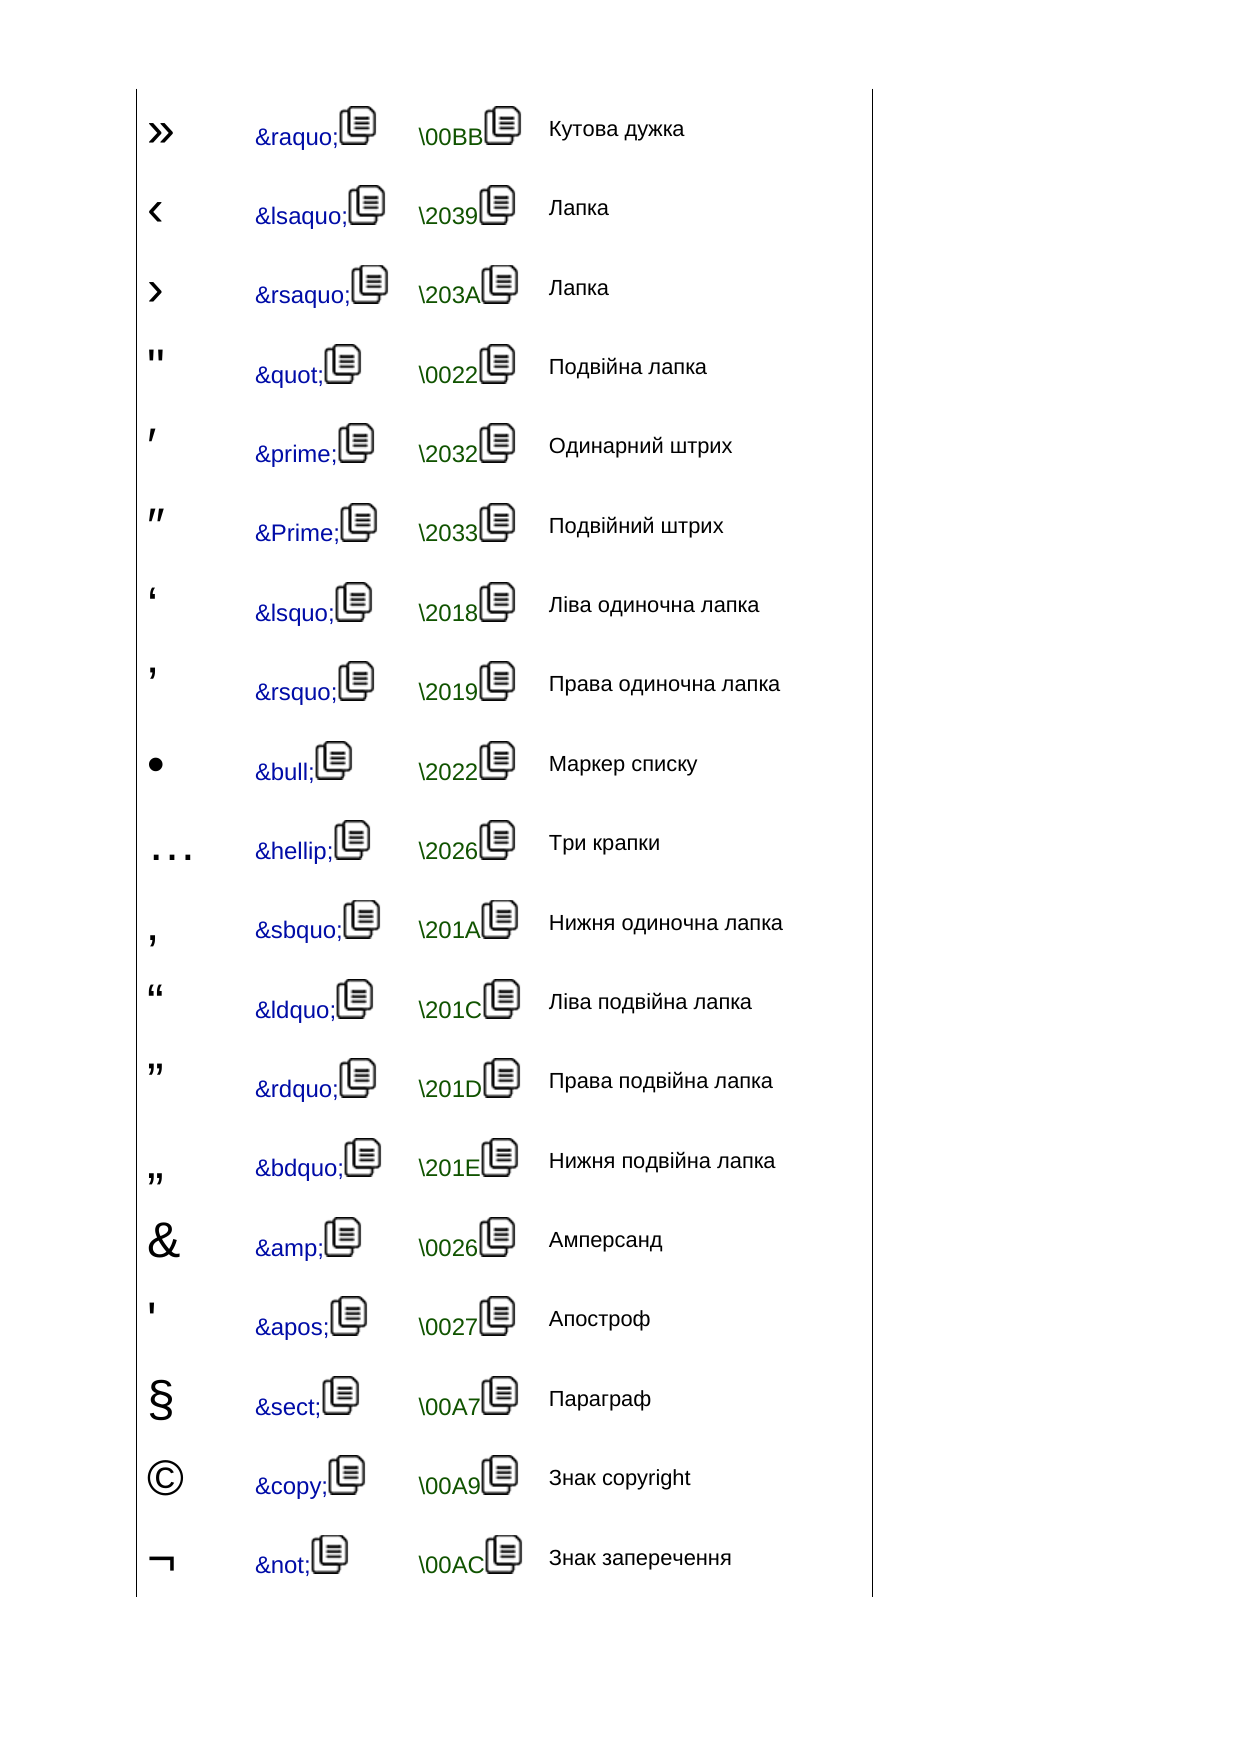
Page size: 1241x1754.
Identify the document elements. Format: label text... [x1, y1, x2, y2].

table_cell Три крапки [538, 803, 872, 882]
table_cell & [137, 1200, 244, 1279]
table_cell &raquo; [244, 89, 407, 168]
table_cell ‚ [137, 882, 244, 962]
table_cell Амперсанд [538, 1200, 872, 1279]
table_cell \201A [408, 882, 538, 962]
picture [343, 1138, 383, 1177]
picture [310, 1535, 350, 1574]
table_cell • [137, 724, 244, 803]
table_cell &rsquo; [244, 644, 407, 723]
picture [333, 820, 372, 860]
picture [323, 344, 363, 384]
table_cell › [137, 247, 244, 327]
table_cell \0022 [408, 327, 538, 406]
table_cell Лапка [538, 247, 872, 327]
picture [334, 582, 374, 622]
picture [323, 1217, 363, 1257]
table_cell \201C [408, 962, 538, 1041]
table_cell &copy; [244, 1438, 407, 1517]
table_cell \00AC [408, 1517, 538, 1597]
picture [478, 661, 517, 701]
table_cell \2018 [408, 565, 538, 644]
table_cell &prime; [244, 406, 407, 485]
picture [478, 820, 517, 860]
table_cell &Prime; [244, 485, 407, 565]
table_cell \2039 [408, 168, 538, 247]
picture [327, 1455, 367, 1495]
picture [478, 1296, 517, 1336]
picture [337, 661, 376, 701]
picture [347, 185, 387, 225]
table_cell » [137, 89, 244, 168]
table_cell &apos; [244, 1279, 407, 1358]
table_cell ‘ [137, 565, 244, 644]
picture [481, 265, 520, 304]
table_cell Права подвійна лапка [538, 1041, 872, 1120]
table_cell \00A7 [408, 1359, 538, 1438]
table_cell &rdquo; [244, 1041, 407, 1120]
table_cell Лапка [538, 168, 872, 247]
picture [481, 900, 520, 939]
table_cell &sect; [244, 1359, 407, 1438]
table_cell Подвійний штрих [538, 485, 872, 565]
table_cell Ліва подвійна лапка [538, 962, 872, 1041]
picture [481, 1455, 520, 1495]
picture [329, 1296, 368, 1336]
table_cell Маркер списку [538, 724, 872, 803]
table_cell ″ [137, 485, 244, 565]
table_cell “ [137, 962, 244, 1041]
table_cell Апостроф [538, 1279, 872, 1358]
table_cell „ [137, 1120, 244, 1200]
table_cell Знак copyright [538, 1438, 872, 1517]
picture [485, 1535, 524, 1574]
table_cell ′ [137, 406, 244, 485]
table_cell \201D [408, 1041, 538, 1120]
picture [342, 900, 382, 939]
picture [478, 344, 517, 384]
table_cell \0026 [408, 1200, 538, 1279]
table_cell \2026 [408, 803, 538, 882]
picture [338, 1058, 378, 1098]
table_cell &amp; [244, 1200, 407, 1279]
picture [339, 503, 379, 542]
table_cell Права одиночна лапка [538, 644, 872, 723]
picture [478, 503, 517, 542]
table_cell &bdquo; [244, 1120, 407, 1200]
picture [478, 185, 517, 225]
table_cell ' [137, 1279, 244, 1358]
picture [336, 979, 375, 1019]
table_cell \2032 [408, 406, 538, 485]
table_cell &lsquo; [244, 565, 407, 644]
picture [478, 1217, 517, 1257]
table_cell \2022 [408, 724, 538, 803]
picture [314, 741, 354, 780]
picture [321, 1376, 360, 1415]
table_cell &rsaquo; [244, 247, 407, 327]
table_cell &bull; [244, 724, 407, 803]
table_cell &quot; [244, 327, 407, 406]
picture [478, 741, 517, 780]
table_cell Нижня подвійна лапка [538, 1120, 872, 1200]
table_cell &sbquo; [244, 882, 407, 962]
picture [482, 1058, 522, 1098]
table_cell " [137, 327, 244, 406]
picture [337, 423, 376, 463]
table_cell Нижня одиночна лапка [538, 882, 872, 962]
table_cell Кутова дужка [538, 89, 872, 168]
table_cell Параграф [538, 1359, 872, 1438]
table_cell ” [137, 1041, 244, 1120]
table_cell &not; [244, 1517, 407, 1597]
table_cell Ліва одиночна лапка [538, 565, 872, 644]
table_cell \00A9 [408, 1438, 538, 1517]
table_cell \0027 [408, 1279, 538, 1358]
table_cell ‹ [137, 168, 244, 247]
table_cell \00BB [408, 89, 538, 168]
picture [478, 582, 517, 622]
table_cell \2019 [408, 644, 538, 723]
table_cell § [137, 1359, 244, 1438]
table_cell … [137, 803, 244, 882]
table_cell Знак заперечення [538, 1517, 872, 1597]
picture [481, 1376, 520, 1415]
picture [482, 979, 522, 1019]
table_cell Подвійна лапка [538, 327, 872, 406]
table_cell \2033 [408, 485, 538, 565]
table_cell &ldquo; [244, 962, 407, 1041]
picture [338, 106, 378, 145]
table_cell &hellip; [244, 803, 407, 882]
table_cell \203A [408, 247, 538, 327]
picture [478, 423, 517, 463]
picture [481, 1138, 520, 1177]
picture [350, 265, 390, 304]
picture [483, 106, 523, 145]
table_cell © [137, 1438, 244, 1517]
table_cell Одинарний штрих [538, 406, 872, 485]
table_cell &lsaquo; [244, 168, 407, 247]
table_cell ’ [137, 644, 244, 723]
table_cell \201E [408, 1120, 538, 1200]
table_cell ¬ [137, 1517, 244, 1597]
